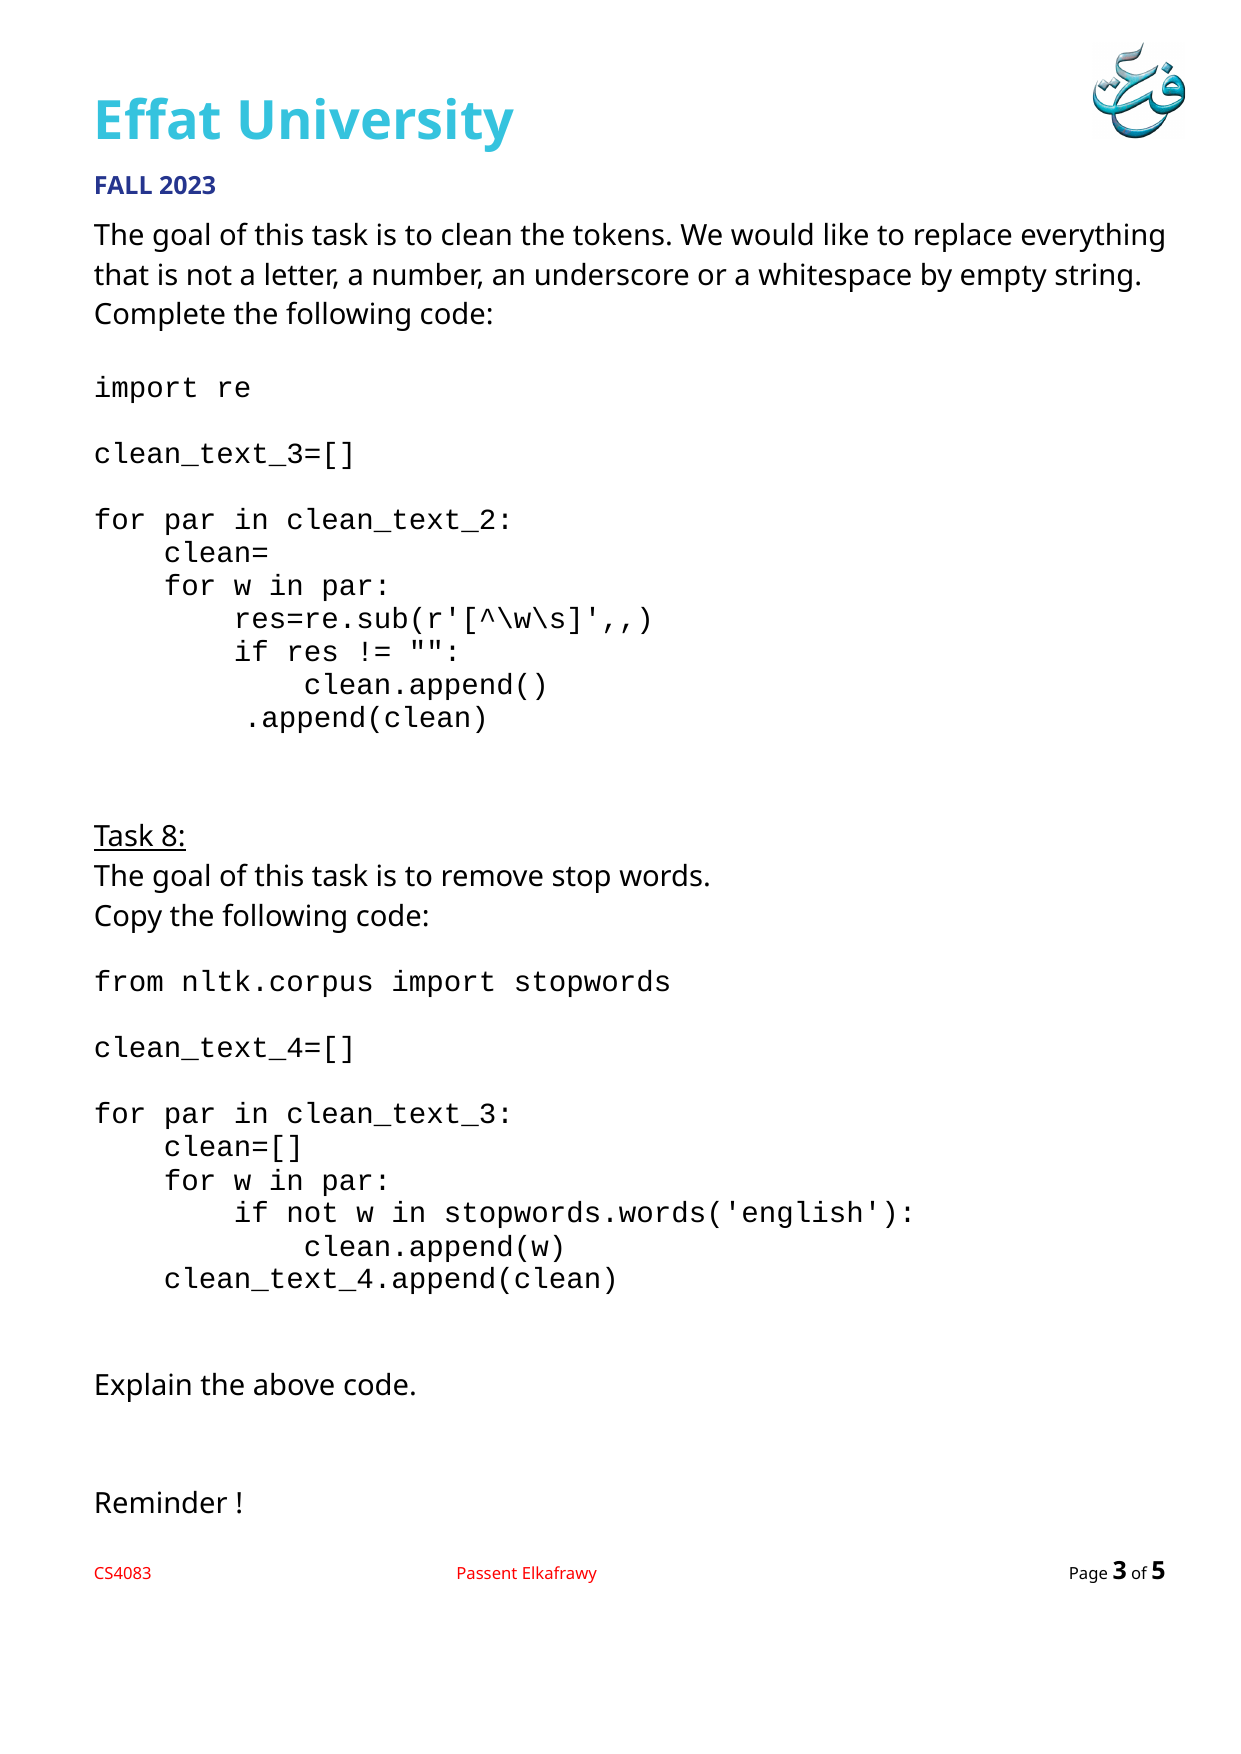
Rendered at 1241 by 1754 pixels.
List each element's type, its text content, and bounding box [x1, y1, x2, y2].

text Reminder ! [94, 1483, 1181, 1522]
text clean=[] [94, 1133, 1181, 1166]
text for par in clean_text_3: [94, 1099, 1181, 1133]
text from nltk.corpus import stopwords [94, 967, 1181, 1001]
text if res != "": [94, 637, 1181, 670]
text The goal of this task is to clean the tokens. We would like to replace everything that is not a letter, a number, an underscore or a whitespace by empty string. [94, 214, 1181, 293]
text clean= [94, 538, 1181, 571]
text Task 8: [94, 815, 1181, 855]
text for par in clean_text_2: [94, 505, 1181, 538]
text clean_text_3=[] [94, 439, 1181, 472]
text if not w in stopwords.words('english'): [94, 1199, 1181, 1232]
text Copy the following code: [94, 895, 1181, 934]
text .append(clean) [94, 703, 1181, 736]
text clean_text_4=[] [94, 1033, 1181, 1067]
text clean.append(w) [94, 1232, 1181, 1265]
text The goal of this task is to remove stop words. [94, 855, 1181, 895]
text Complete the following code: [94, 293, 1181, 333]
text for w in par: [94, 1166, 1181, 1199]
text import re [94, 373, 1181, 406]
text for w in par: [94, 571, 1181, 604]
text Explain the above code. [94, 1364, 1181, 1403]
text clean.append() [94, 670, 1181, 703]
text res=re.sub(r'[^\w\s]',,) [94, 604, 1181, 637]
text clean_text_4.append(clean) [94, 1265, 1181, 1298]
picture [1092, 42, 1186, 139]
